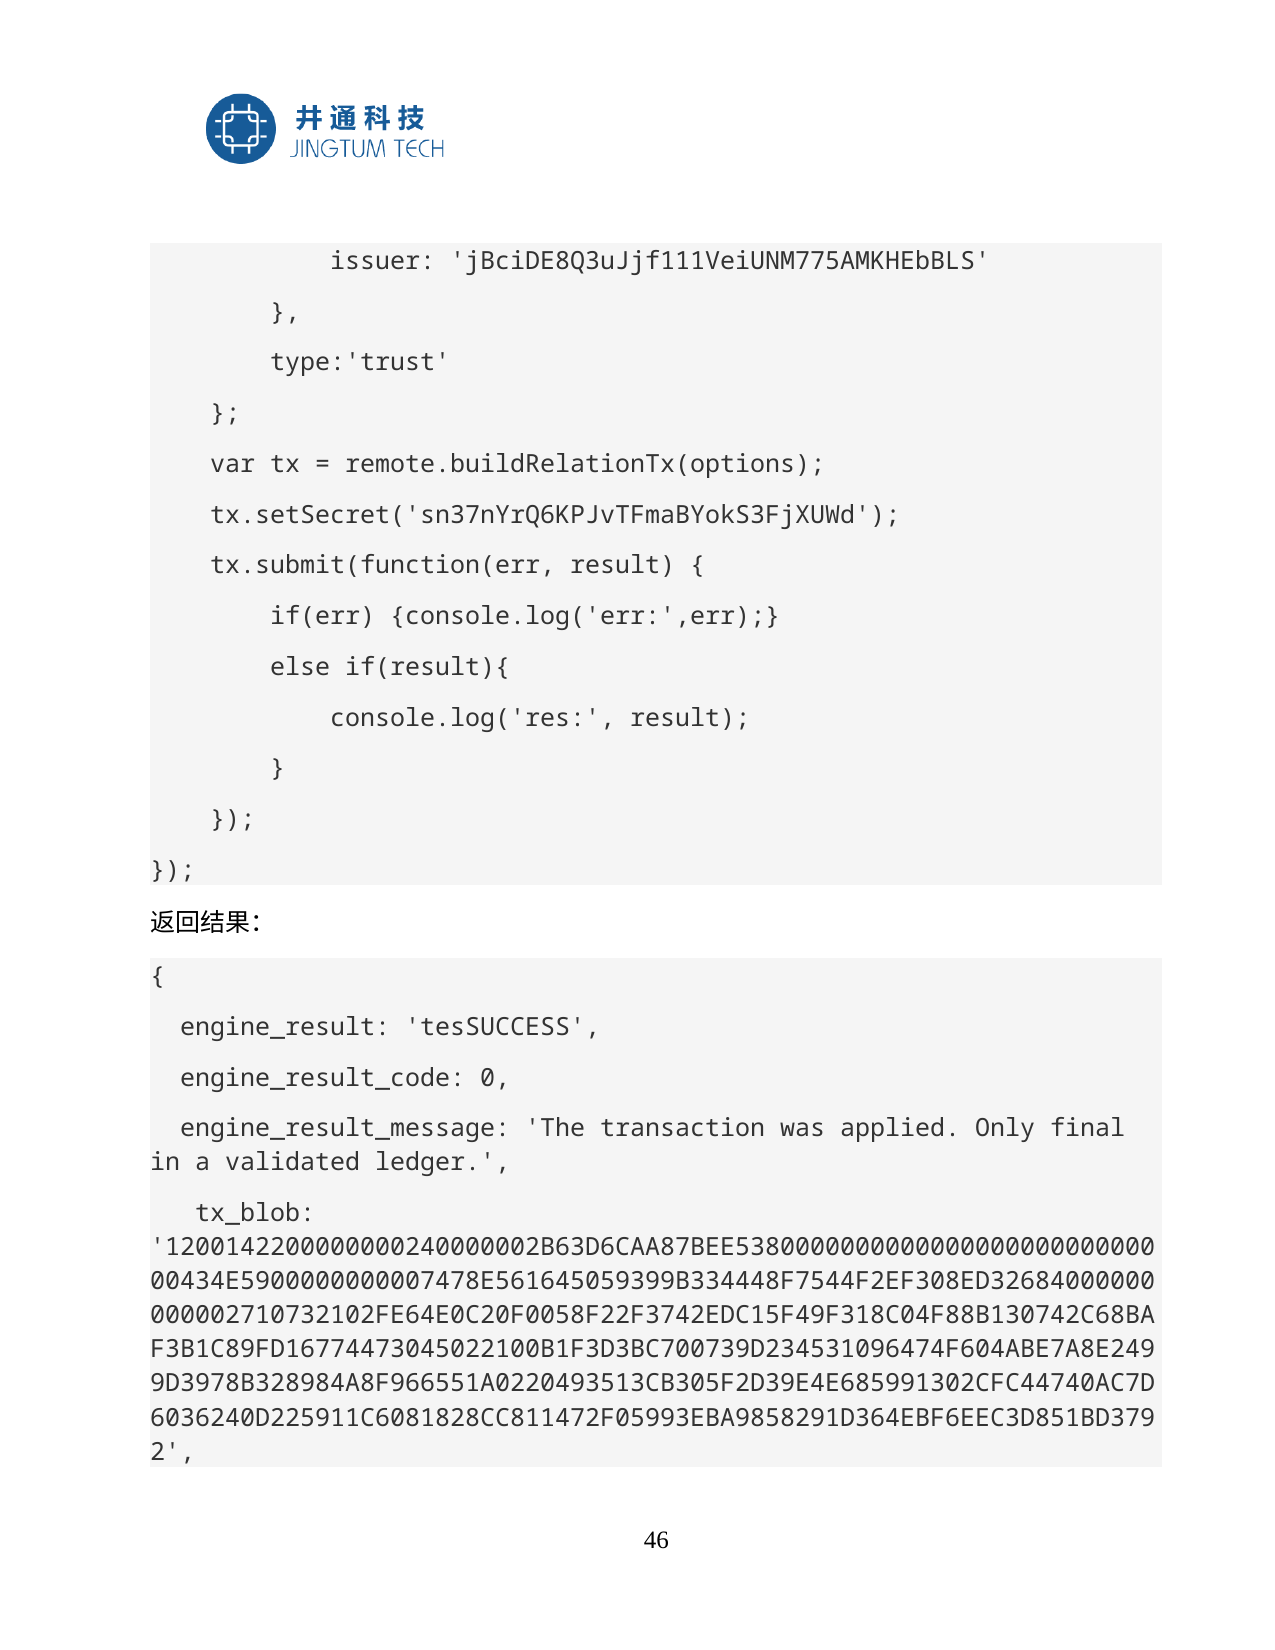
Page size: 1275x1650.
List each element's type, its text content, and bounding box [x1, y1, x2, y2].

text else if(result){ [150, 648, 1162, 682]
text type:'trust' [150, 344, 1162, 378]
text tx.setSecret('sn37nYrQ6KPJvTFmaBYokS3FjXUWd'); [150, 496, 1162, 530]
text console.log('res:', result); [150, 699, 1162, 733]
text engine_result_message: 'The transaction was applied. Only final in a validated ledger.', [150, 1110, 1162, 1178]
text tx.submit(function(err, result) { [150, 547, 1162, 581]
text }); [150, 801, 1162, 835]
text if(err) {console.log('err:',err);} [150, 598, 1162, 632]
text issuer: 'jBciDE8Q3uJjf111VeiUNM775AMKHEbBLS' [150, 243, 1162, 277]
text engine_result: 'tesSUCCESS', [150, 1008, 1162, 1043]
text engine_result_code: 0, [150, 1059, 1162, 1093]
text } [150, 750, 1162, 784]
text }); [150, 851, 1162, 885]
text { [150, 958, 1162, 992]
picture [180, 71, 463, 186]
text tx_blob: '1200142200000000240000002B63D6CAA87BEE538000000000000000000000000000434E5900000000007478E561645059399B334448F7544F2EF308ED32684000000000002710732102FE64E0C20F0058F22F3742EDC15F49F318C04F88B130742C68BAF3B1C89FD16774473045022100B1F3D3BC700739D234531096474F604ABE7A8E2499D3978B328984A8F966551A0220493513CB305F2D39E4E685991302CFC44740AC7D6036240D225911C6081828CC811472F05993EBA9858291D364EBF6EEC3D851BD3792', [150, 1195, 1162, 1467]
text }; [150, 395, 1162, 429]
text }, [150, 293, 1162, 327]
text 返回结果： [150, 902, 1162, 938]
text var tx = remote.buildRelationTx(options); [150, 446, 1162, 479]
